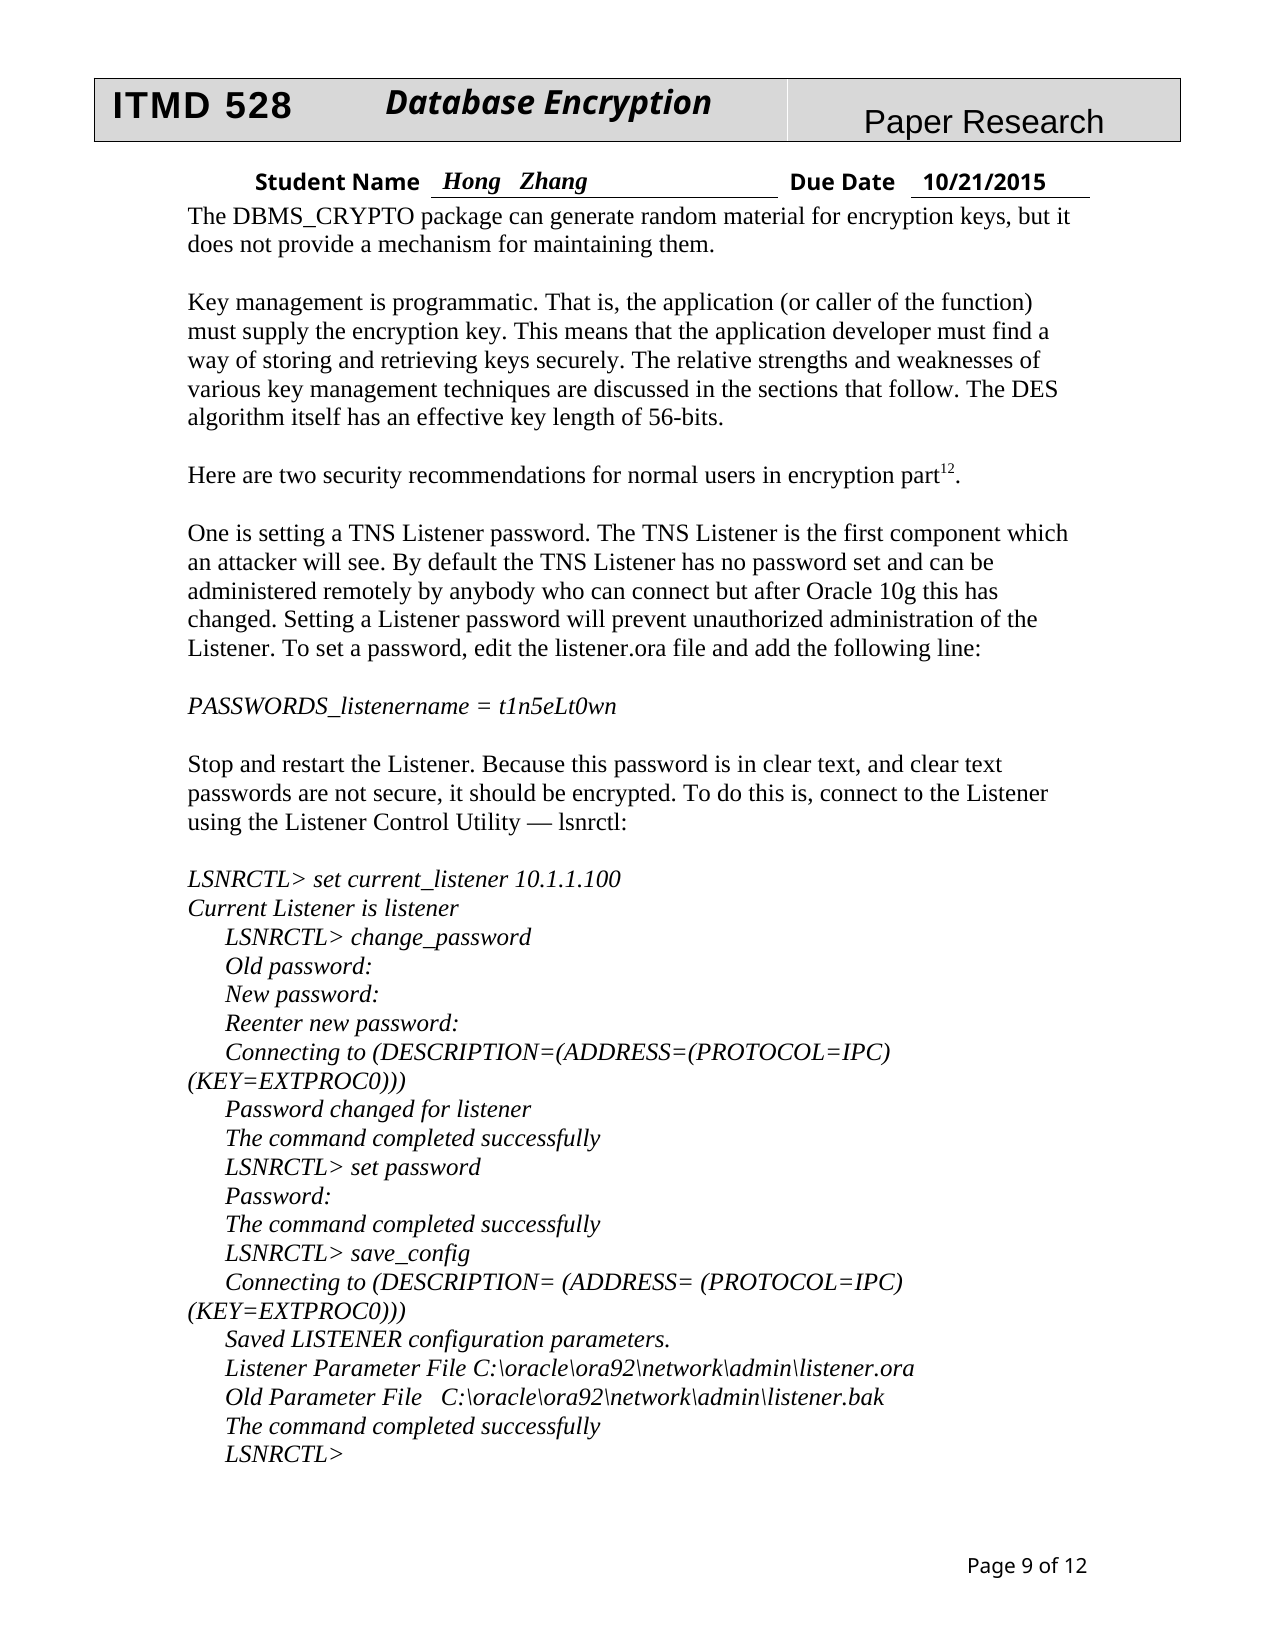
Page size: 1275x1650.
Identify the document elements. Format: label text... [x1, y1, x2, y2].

text Current Listener is listener [187, 893, 1087, 922]
text Reenter new password: [187, 1008, 1087, 1037]
text The DBMS_CRYPTO package can generate random material for encryption keys, but it does not provide a mechanism for maintaining them. [187, 201, 1087, 258]
text Listener Parameter File C:\oracle\ora92\network\admin\listener.ora [187, 1353, 1087, 1382]
text LSNRCTL> save_config [187, 1238, 1087, 1267]
text Key management is programmatic. That is, the application (or caller of the function) must supply the encryption key. This means that the application developer must find a way of storing and retrieving keys securely. The relative strengths and weaknesses of various key management techniques are discussed in the sections that follow. The DES algorithm itself has an effective key length of 56-bits. [187, 287, 1087, 431]
text LSNRCTL> change_password [187, 922, 1087, 951]
text Saved LISTENER configuration parameters. [187, 1324, 1087, 1353]
text Old Parameter File C:\oracle\ora92\network\admin\listener.bak [187, 1382, 1087, 1411]
text Connecting to (DESCRIPTION= (ADDRESS= (PROTOCOL=IPC) (KEY=EXTPROC0))) [187, 1267, 1087, 1324]
text The command completed successfully [187, 1209, 1087, 1238]
text Password: [187, 1181, 1087, 1209]
text Here are two security recommendations for normal users in encryption part12. [187, 460, 1087, 489]
text New password: [187, 979, 1087, 1008]
text The command completed successfully [187, 1411, 1087, 1439]
text Old password: [187, 951, 1087, 979]
text Stop and restart the Listener. Because this password is in clear text, and clear text passwords are not secure, it should be encrypted. To do this is, connect to the Listener using the Listener Control Utility — lsnrctl: [187, 749, 1087, 835]
text One is setting a TNS Listener password. The TNS Listener is the first component which an attacker will see. By default the TNS Listener has no password set and can be administered remotely by anybody who can connect but after Oracle 10g this has changed. Setting a Listener password will prevent unauthorized administration of the Listener. To set a password, edit the listener.ora file and add the following line: [187, 518, 1087, 662]
text LSNRCTL> set current_listener 10.1.1.100 [187, 864, 1087, 893]
text The command completed successfully [187, 1123, 1087, 1152]
text PASSWORDS_listenername = t1n5eLt0wn [187, 691, 1087, 720]
text Password changed for listener [187, 1094, 1087, 1123]
text LSNRCTL> set password [187, 1152, 1087, 1181]
text LSNRCTL> [187, 1439, 1087, 1468]
text Connecting to (DESCRIPTION=(ADDRESS=(PROTOCOL=IPC)(KEY=EXTPROC0))) [187, 1037, 1087, 1094]
